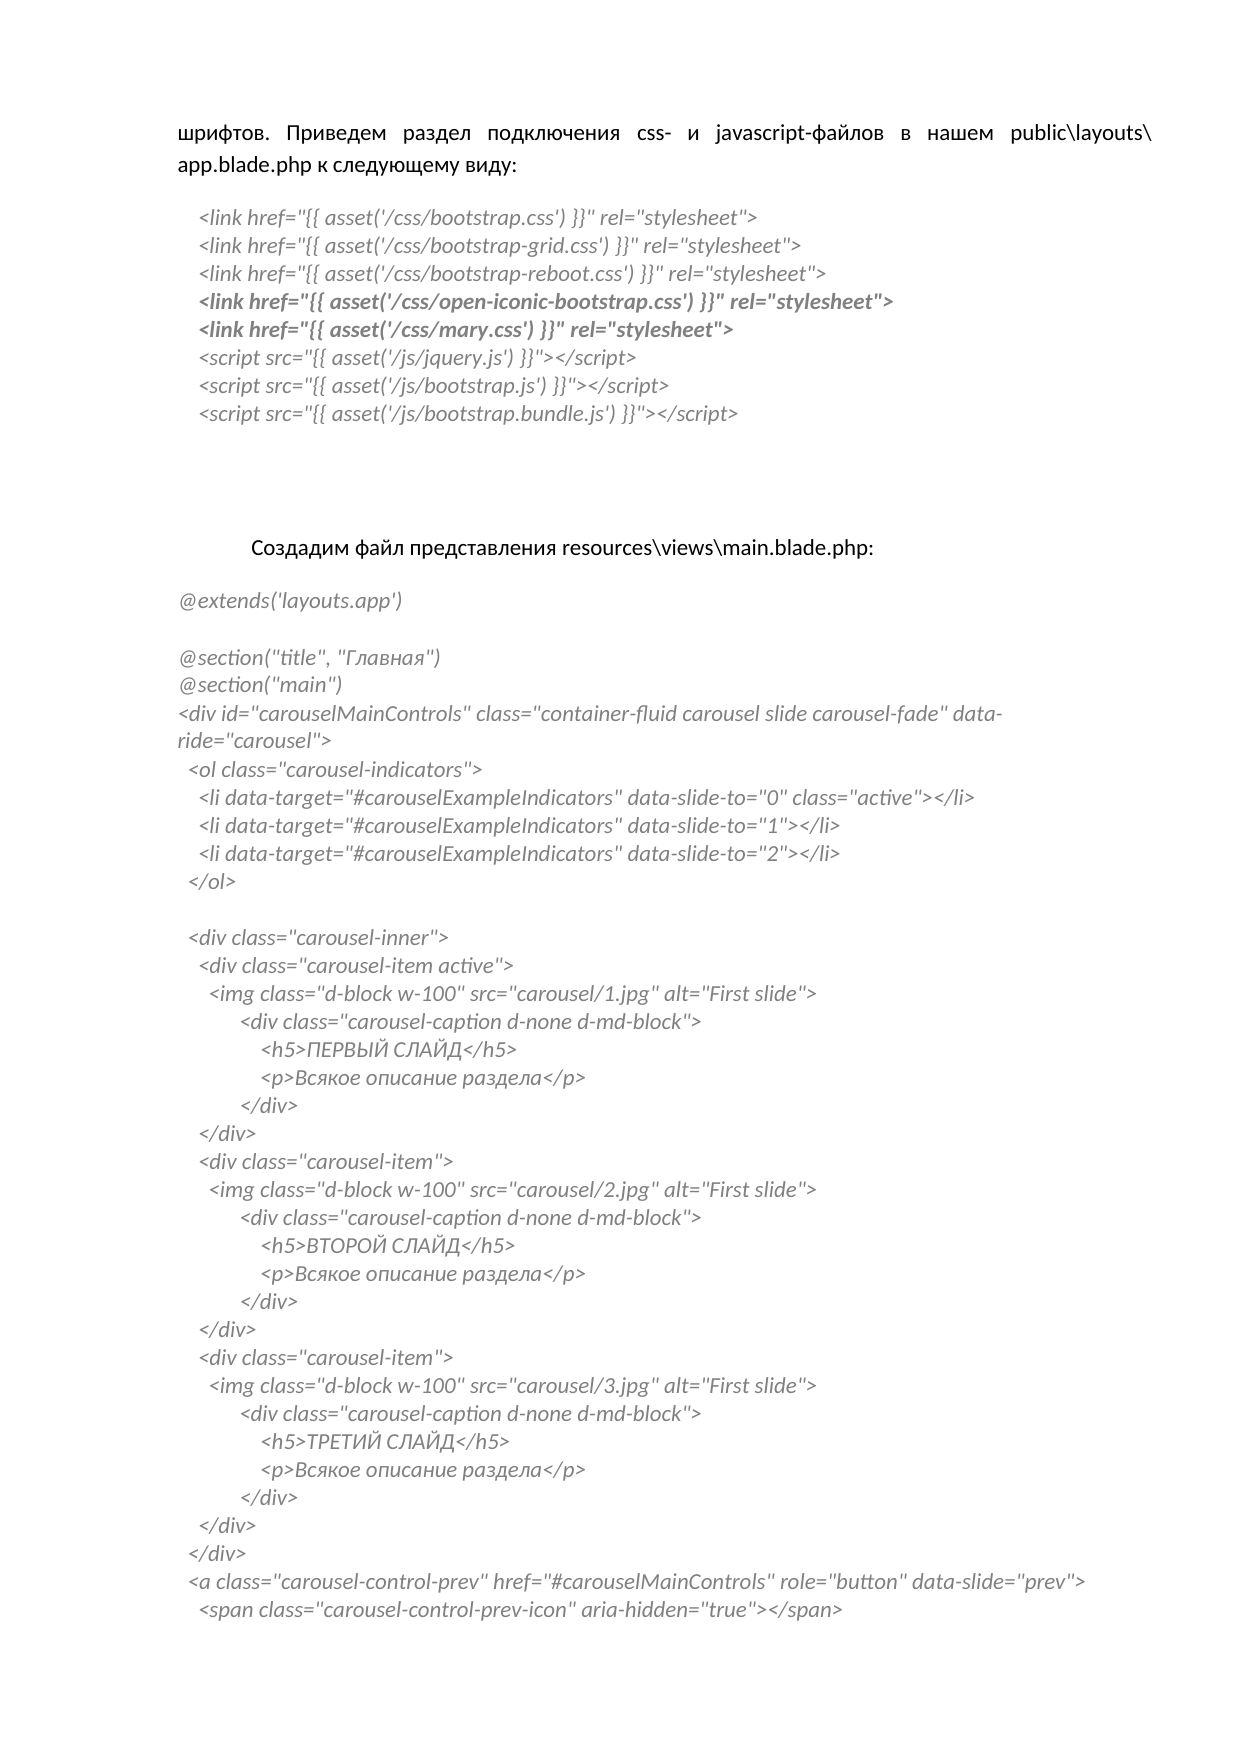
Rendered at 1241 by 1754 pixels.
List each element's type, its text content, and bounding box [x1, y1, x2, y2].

text </div> [177, 1511, 1152, 1539]
text @extends('layouts.app') [177, 587, 1152, 614]
text <li data-target="#carouselExampleIndicators" data-slide-to="1"></li> [177, 811, 1152, 839]
text <div class="carousel-item"> [177, 1343, 1152, 1371]
text <p>Всякое описание раздела</p> [177, 1259, 1152, 1287]
text <link href="{{ asset('/css/open-iconic-bootstrap.css') }}" rel="stylesheet"> [177, 287, 1152, 315]
text <div class="carousel-inner"> [177, 923, 1152, 951]
text <script src="{{ asset('/js/jquery.js') }}"></script> [177, 343, 1152, 371]
text <link href="{{ asset('/css/bootstrap-reboot.css') }}" rel="stylesheet"> [177, 259, 1152, 287]
text <link href="{{ asset('/css/mary.css') }}" rel="stylesheet"> [177, 315, 1152, 343]
text </ol> [177, 867, 1152, 895]
text </div> [177, 1483, 1152, 1511]
text <li data-target="#carouselExampleIndicators" data-slide-to="0" class="active"></li> [177, 783, 1152, 811]
text </div> [177, 1091, 1152, 1119]
text <div class="carousel-item"> [177, 1147, 1152, 1175]
text @section("title", "Главная") [177, 643, 1152, 671]
text <script src="{{ asset('/js/bootstrap.bundle.js') }}"></script> [177, 399, 1152, 427]
text <script src="{{ asset('/js/bootstrap.js') }}"></script> [177, 371, 1152, 399]
text <div class="carousel-caption d-none d-md-block"> [177, 1399, 1152, 1427]
text <h5>ТРЕТИЙ СЛАЙД</h5> [177, 1427, 1152, 1455]
text <link href="{{ asset('/css/bootstrap.css') }}" rel="stylesheet"> [177, 203, 1152, 231]
text <h5>ПЕРВЫЙ СЛАЙД</h5> [177, 1035, 1152, 1063]
text </div> [177, 1287, 1152, 1315]
text Создадим файл представления resources\views\main.blade.php: [177, 533, 1152, 562]
text </div> [177, 1315, 1152, 1343]
text <p>Всякое описание раздела</p> [177, 1455, 1152, 1483]
text <a class="carousel-control-prev" href="#carouselMainControls" role="button" data-slide="prev"> [177, 1567, 1152, 1595]
text <li data-target="#carouselExampleIndicators" data-slide-to="2"></li> [177, 839, 1152, 867]
text </div> [177, 1119, 1152, 1147]
text @section("main") [177, 671, 1152, 699]
text <img class="d-block w-100" src="carousel/2.jpg" alt="First slide"> [177, 1175, 1152, 1203]
text <div class="carousel-item active"> [177, 951, 1152, 979]
text <span class="carousel-control-prev-icon" aria-hidden="true"></span> [177, 1595, 1152, 1623]
text </div> [177, 1539, 1152, 1567]
text <ol class="carousel-indicators"> [177, 755, 1152, 783]
text <p>Всякое описание раздела</p> [177, 1063, 1152, 1091]
text <div class="carousel-caption d-none d-md-block"> [177, 1007, 1152, 1035]
text <img class="d-block w-100" src="carousel/3.jpg" alt="First slide"> [177, 1371, 1152, 1399]
text <div class="carousel-caption d-none d-md-block"> [177, 1203, 1152, 1231]
text <h5>ВТОРОЙ СЛАЙД</h5> [177, 1231, 1152, 1259]
text <img class="d-block w-100" src="carousel/1.jpg" alt="First slide"> [177, 979, 1152, 1007]
text <link href="{{ asset('/css/bootstrap-grid.css') }}" rel="stylesheet"> [177, 231, 1152, 259]
text <div id="carouselMainControls" class="container-fluid carousel slide carousel-fade" data-ride="carousel"> [177, 699, 1152, 755]
